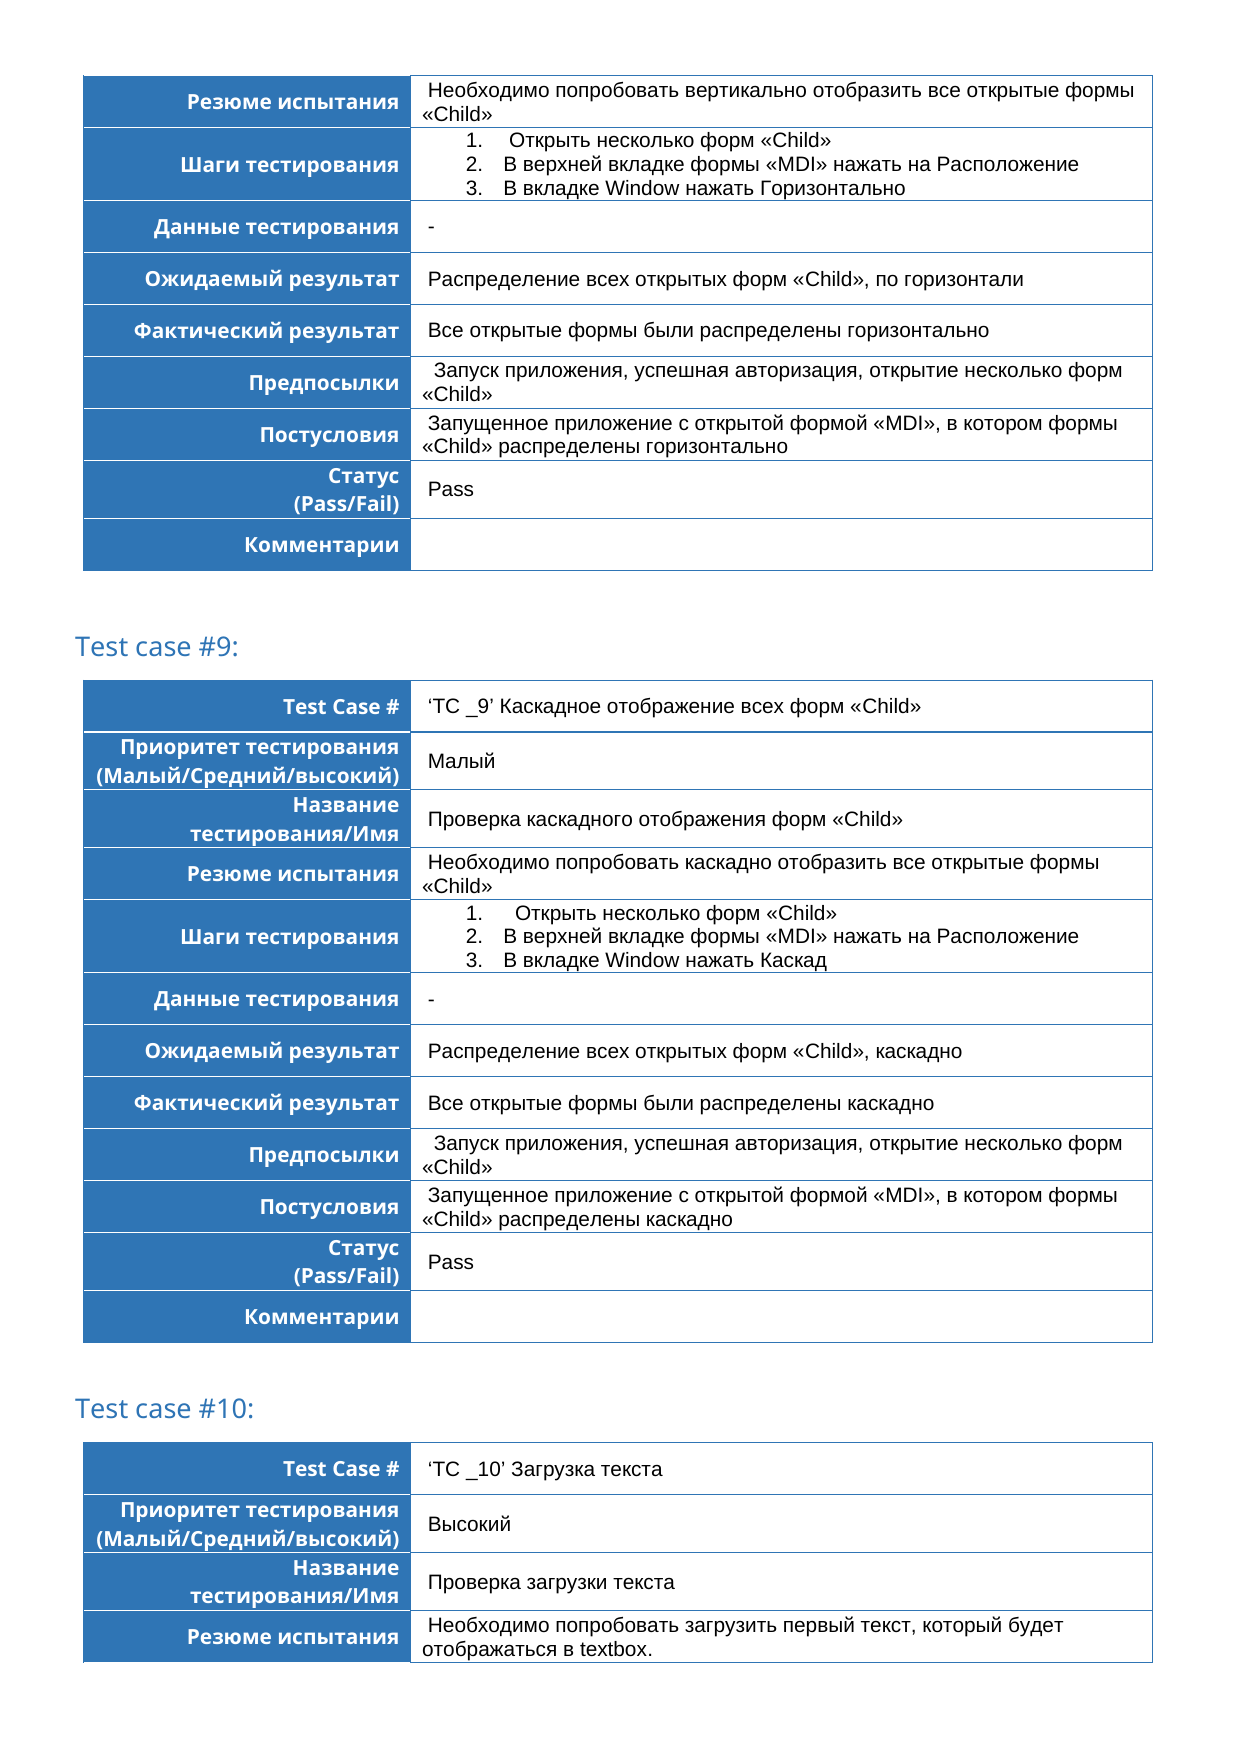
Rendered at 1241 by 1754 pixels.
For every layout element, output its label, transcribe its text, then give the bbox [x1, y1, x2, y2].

table_cell Распределение всех открытых форм «Child», по горизонтали [411, 253, 1152, 304]
table_cell Необходимо попробовать каскадно отобразить все открытые формы «Child» [411, 848, 1152, 899]
table_cell Ожидаемый результат [84, 253, 410, 304]
table_cell Все открытые формы были распределены горизонтально [411, 305, 1152, 356]
table_cell Запущенное приложение с открытой формой «MDI», в котором формы «Child» распределены горизонтально [411, 409, 1152, 460]
table_cell Pass [411, 1233, 1152, 1290]
table_cell Резюме испытания [84, 76, 410, 127]
table_cell Распределение всех открытых форм «Child», каскадно [411, 1025, 1152, 1076]
table_cell Предпосылки [84, 1129, 410, 1180]
table_cell - [411, 201, 1152, 252]
table_cell Открыть несколько форм «Child» В верхней вкладке формы «MDI» нажать на Расположение В вкладке Window нажать Каскад [411, 900, 1152, 972]
table_cell Все открытые формы были распределены каскадно [411, 1077, 1152, 1128]
table_cell Приоритет тестирования (Малый/Средний/высокий) [84, 1495, 410, 1552]
table_cell Ожидаемый результат [84, 1025, 410, 1076]
table_cell Резюме испытания [84, 848, 410, 899]
table_cell Резюме испытания [84, 1611, 410, 1662]
table_cell Pass [411, 461, 1152, 518]
table_cell Проверка каскадного отображения форм «Child» [411, 790, 1152, 847]
table_cell Шаги тестирования [84, 900, 410, 972]
table_header Test Case # [84, 681, 410, 731]
table_cell Комментарии [84, 519, 410, 570]
table_cell Данные тестирования [84, 201, 410, 252]
table_cell Высокий [411, 1495, 1152, 1552]
table_cell Название тестирования/Имя [84, 790, 410, 847]
table_cell Необходимо попробовать загрузить первый текст, который будет отображаться в textbox. [411, 1611, 1152, 1662]
table_cell - [411, 973, 1152, 1024]
table_cell Предпосылки [84, 357, 410, 408]
table_header Test Case # [84, 1443, 410, 1494]
table_cell Открыть несколько форм «Child» В верхней вкладке формы «MDI» нажать на Расположение В вкладке Window нажать Горизонтально [411, 128, 1152, 200]
table_cell Запущенное приложение с открытой формой «MDI», в котором формы «Child» распределены каскадно [411, 1181, 1152, 1232]
table_cell [411, 519, 1152, 570]
table_cell Данные тестирования [84, 973, 410, 1024]
subtitle Test case #10: [75, 1390, 1165, 1427]
table_cell [411, 1291, 1152, 1342]
table_cell Запуск приложения, успешная авторизация, открытие несколько форм «Child» [411, 357, 1152, 408]
table_cell Шаги тестирования [84, 128, 410, 200]
subtitle Test case #9: [75, 627, 1165, 664]
table_cell Проверка загрузки текста [411, 1553, 1152, 1610]
table_cell Комментарии [84, 1291, 410, 1342]
table_cell Статус (Pass/Fail) [84, 1233, 410, 1290]
table_cell Фактический результат [84, 305, 410, 356]
table_cell Необходимо попробовать вертикально отобразить все открытые формы «Child» [411, 76, 1152, 127]
table_header ‘TC _9’ Каскадное отображение всех форм «Child» [411, 681, 1152, 731]
table_cell Запуск приложения, успешная авторизация, открытие несколько форм «Child» [411, 1129, 1152, 1180]
table_cell Фактический результат [84, 1077, 410, 1128]
table_cell Приоритет тестирования (Малый/Средний/высокий) [84, 733, 410, 789]
table_cell Постусловия [84, 1181, 410, 1232]
table_cell Малый [411, 733, 1152, 789]
table_header ‘TC _10’ Загрузка текста [411, 1443, 1152, 1494]
table_cell Постусловия [84, 409, 410, 460]
table_cell Название тестирования/Имя [84, 1553, 410, 1610]
table_cell Статус (Pass/Fail) [84, 461, 410, 518]
